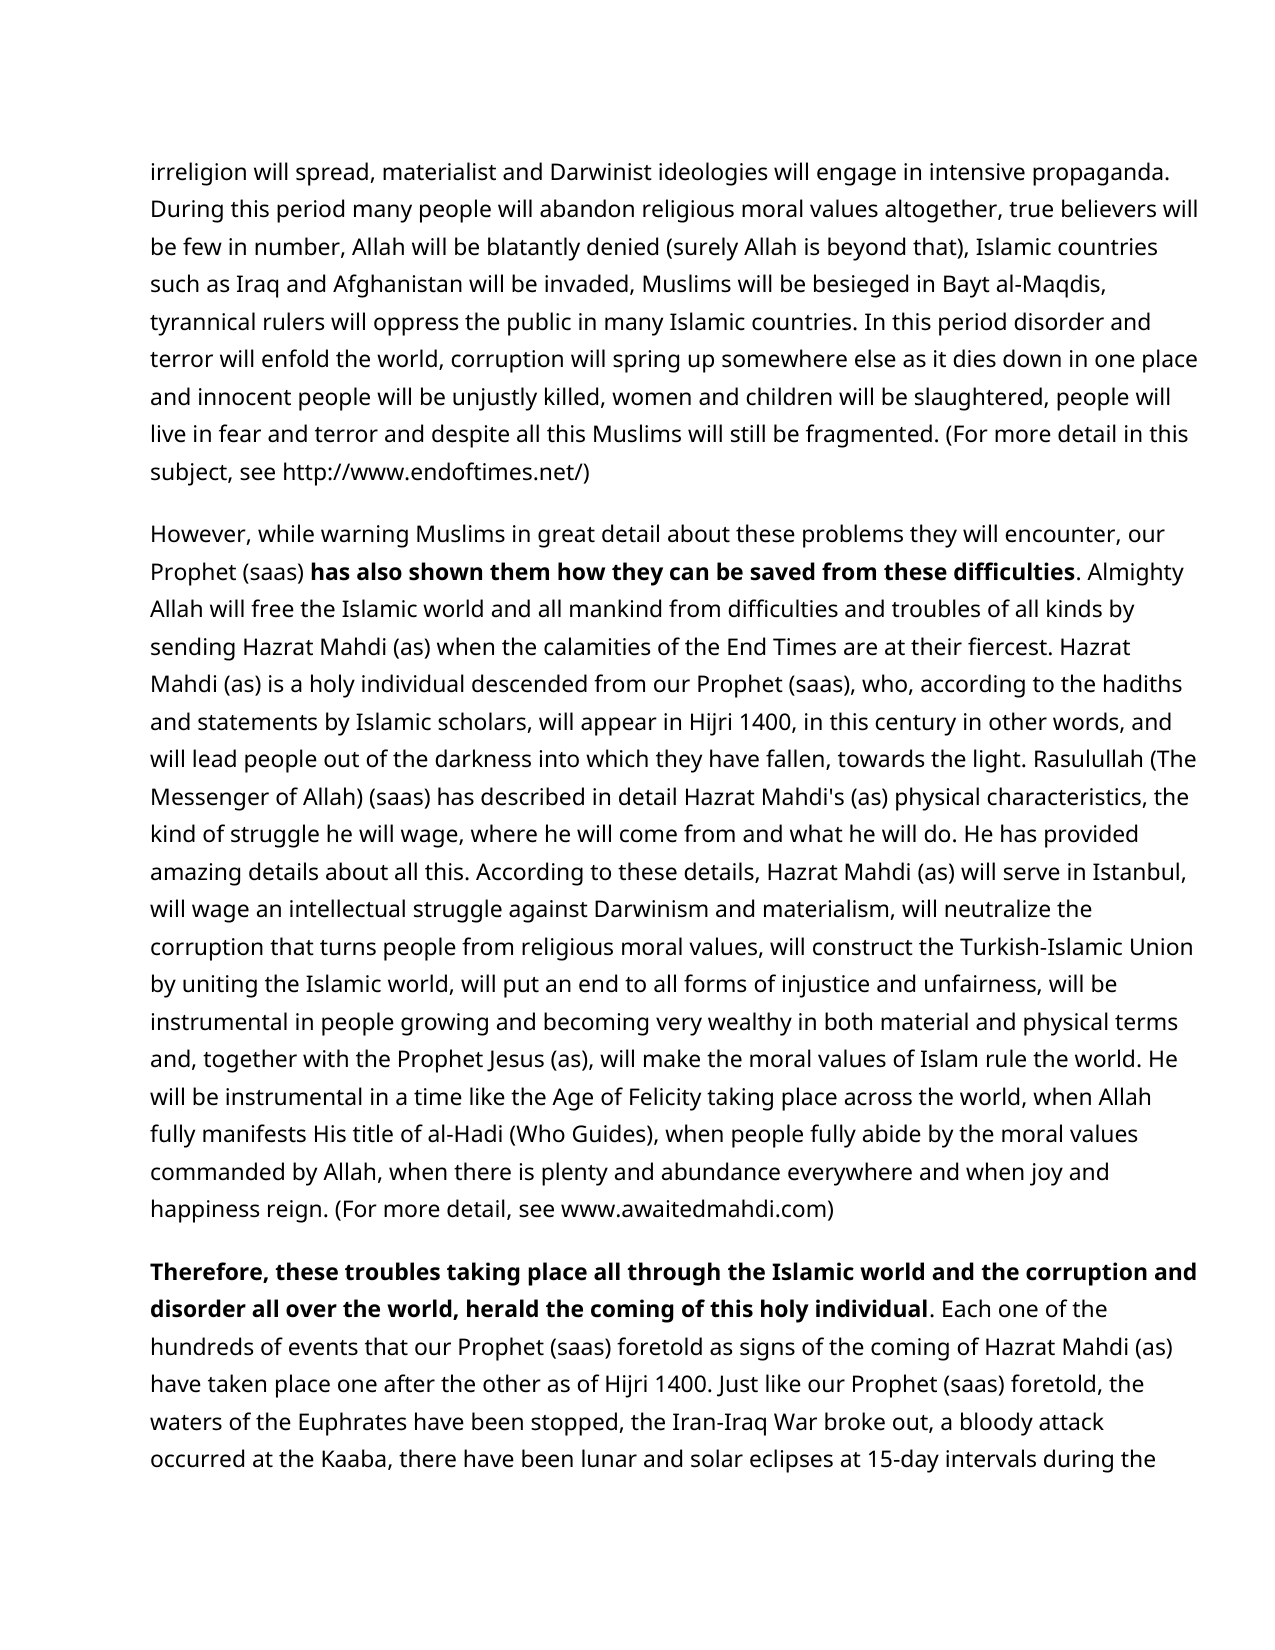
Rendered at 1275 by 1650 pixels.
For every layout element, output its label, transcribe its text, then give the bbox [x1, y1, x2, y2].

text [150, 1250, 1200, 1475]
text However, while warning Muslims in great detail about these problems they will encounter, our Prophet (saas) has also shown them how they can be saved from these difficulties. Almighty Allah will free the Islamic world and all mankind from difficulties and troubles of all kinds by sending Hazrat Mahdi (as) when the calamities of the End Times are at their fiercest. Hazrat Mahdi (as) is a holy individual descended from our Prophet (saas), who, according to the hadiths and statements by Islamic scholars, will appear in Hijri 1400, in this century in other words, and will lead people out of the darkness into which they have fallen, towards the light. Rasulullah (The Messenger of Allah) (saas) has described in detail Hazrat Mahdi's (as) physical characteristics, the kind of struggle he will wage, where he will come from and what he will do. He has provided amazing details about all this. According to these details, Hazrat Mahdi (as) will serve in Istanbul, will wage an intellectual struggle against Darwinism and materialism, will neutralize the corruption that turns people from religious moral values, will construct the Turkish-Islamic Union by uniting the Islamic world, will put an end to all forms of injustice and unfairness, will be instrumental in people growing and becoming very wealthy in both material and physical terms and, together with the Prophet Jesus (as), will make the moral values of Islam rule the world. He will be instrumental in a time like the Age of Felicity taking place across the world, when Allah fully manifests His title of al-Hadi (Who Guides), when people fully abide by the moral values commanded by Allah, when there is plenty and abundance everywhere and when joy and happiness reign. (For more detail, see www.awaitedmahdi.com) [150, 512, 1200, 1225]
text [150, 150, 1200, 487]
